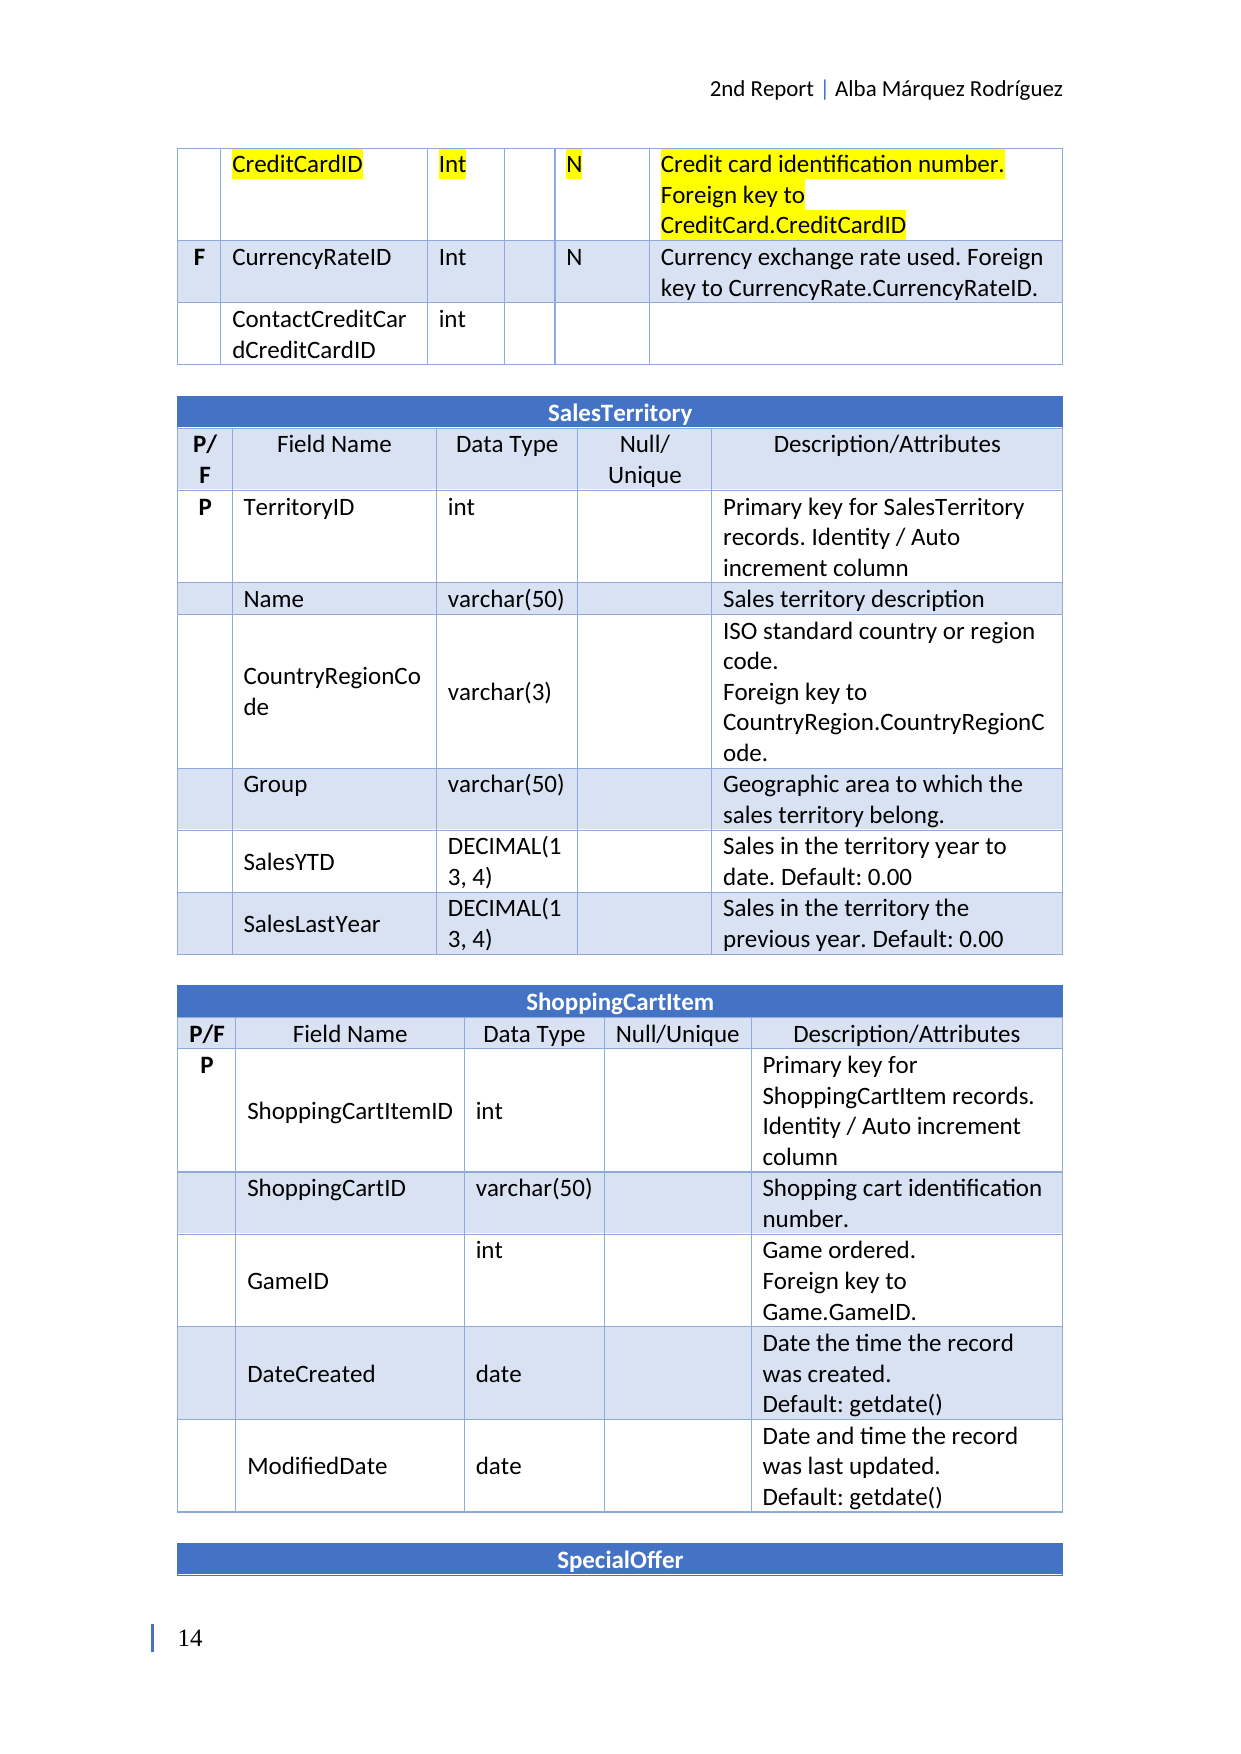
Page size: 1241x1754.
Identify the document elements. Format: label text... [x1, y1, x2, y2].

table_cell int [437, 491, 577, 582]
table_cell Shopping cart identification number. [752, 1173, 1062, 1233]
table_cell P [178, 1049, 235, 1171]
table_cell [605, 1173, 751, 1233]
table_cell Int [428, 149, 504, 240]
table_cell Sales in the territory the previous year. Default: 0.00 [712, 893, 1062, 954]
table_cell [505, 149, 554, 240]
table_cell Data Type [437, 429, 577, 489]
table_cell varchar(50) [437, 769, 577, 829]
table_cell [178, 1173, 235, 1233]
table_cell [178, 893, 232, 954]
table_cell Field Name [236, 1018, 464, 1048]
table_header SalesTerritory [178, 397, 1062, 427]
table_cell DECIMAL(13, 4) [437, 831, 577, 892]
table_cell Primary key for ShoppingCartItem records. Identity / Auto increment column [752, 1049, 1062, 1171]
table_cell [578, 893, 711, 954]
table_cell varchar(50) [465, 1173, 604, 1233]
table_cell [605, 1235, 751, 1326]
table_cell Primary key for SalesTerritory records. Identity / Auto increment column [712, 491, 1062, 582]
table_cell DECIMAL(13, 4) [437, 893, 577, 954]
table_cell Data Type [465, 1018, 604, 1048]
table_cell [505, 303, 554, 364]
table_cell [605, 1049, 751, 1171]
table_cell Game ordered. Foreign key to Game.GameID. [752, 1235, 1062, 1326]
table_cell ISO standard country or region code. Foreign key to CountryRegion.CountryRegionCode. [712, 615, 1062, 767]
table_cell [178, 831, 232, 892]
table_cell int [465, 1235, 604, 1326]
table_cell Null/Unique [578, 429, 711, 489]
table_cell SalesLastYear [233, 893, 436, 954]
table_header ShoppingCartItem [178, 986, 1062, 1017]
table_cell [578, 831, 711, 892]
table_cell [178, 1327, 235, 1419]
table_cell DateCreated [236, 1327, 464, 1419]
table_cell Sales territory description [712, 583, 1062, 614]
table_cell [178, 1420, 235, 1511]
table_cell int [465, 1049, 604, 1171]
table_cell Description/Attributes [712, 429, 1062, 489]
table_cell [178, 615, 232, 767]
table_cell Null/Unique [605, 1018, 751, 1048]
table_cell ModifiedDate [236, 1420, 464, 1511]
table_cell [178, 303, 220, 364]
table_cell [605, 1327, 751, 1419]
table_cell ShoppingCartItemID [236, 1049, 464, 1171]
table_cell [578, 615, 711, 767]
table_cell date [465, 1327, 604, 1419]
table_cell Currency exchange rate used. Foreign key to CurrencyRate.CurrencyRateID. [650, 241, 1062, 302]
table_cell ShoppingCartID [236, 1173, 464, 1233]
table_cell CreditCardID [221, 149, 427, 240]
table_cell TerritoryID [233, 491, 436, 582]
table_cell Group [233, 769, 436, 829]
table_cell [178, 149, 220, 240]
table_cell varchar(3) [437, 615, 577, 767]
table_cell varchar(50) [437, 583, 577, 614]
table_cell [578, 583, 711, 614]
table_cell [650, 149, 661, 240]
table_cell Sales in the territory year to date. Default: 0.00 [712, 831, 1062, 892]
table_cell SalesYTD [233, 831, 436, 892]
table_cell F [178, 241, 220, 302]
table_cell ContactCreditCardCreditCardID [221, 303, 427, 364]
table_cell [650, 303, 1062, 364]
table_cell [556, 303, 649, 364]
table_cell [178, 583, 232, 614]
table_cell Date the time the record was created. Default: getdate() [752, 1327, 1062, 1419]
table_cell [505, 241, 554, 302]
table_cell GameID [236, 1235, 464, 1326]
table_cell Field Name [233, 429, 436, 489]
table_cell N [556, 149, 649, 240]
table_cell int [428, 303, 504, 364]
table_cell Credit card identification number. Foreign key to CreditCard.CreditCardID [805, 149, 1062, 240]
table_cell [578, 491, 711, 582]
table_cell Geographic area to which the sales territory belong. [712, 769, 1062, 829]
table_cell [578, 769, 711, 829]
table_cell CurrencyRateID [221, 241, 427, 302]
table_cell date [465, 1420, 604, 1511]
table_cell N [556, 241, 649, 302]
table_cell P/F [178, 1018, 235, 1048]
table_cell P/F [178, 429, 232, 489]
table_cell P [178, 491, 232, 582]
table_header SpecialOffer [178, 1544, 1062, 1574]
table_cell [178, 769, 232, 829]
table_cell [178, 1235, 235, 1326]
table_cell CountryRegionCode [233, 615, 436, 767]
table_cell Name [233, 583, 436, 614]
table_cell Int [428, 241, 504, 302]
table_cell Date and time the record was last updated. Default: getdate() [752, 1420, 1062, 1511]
table_cell [605, 1420, 751, 1511]
table_cell Description/Attributes [752, 1018, 1062, 1048]
